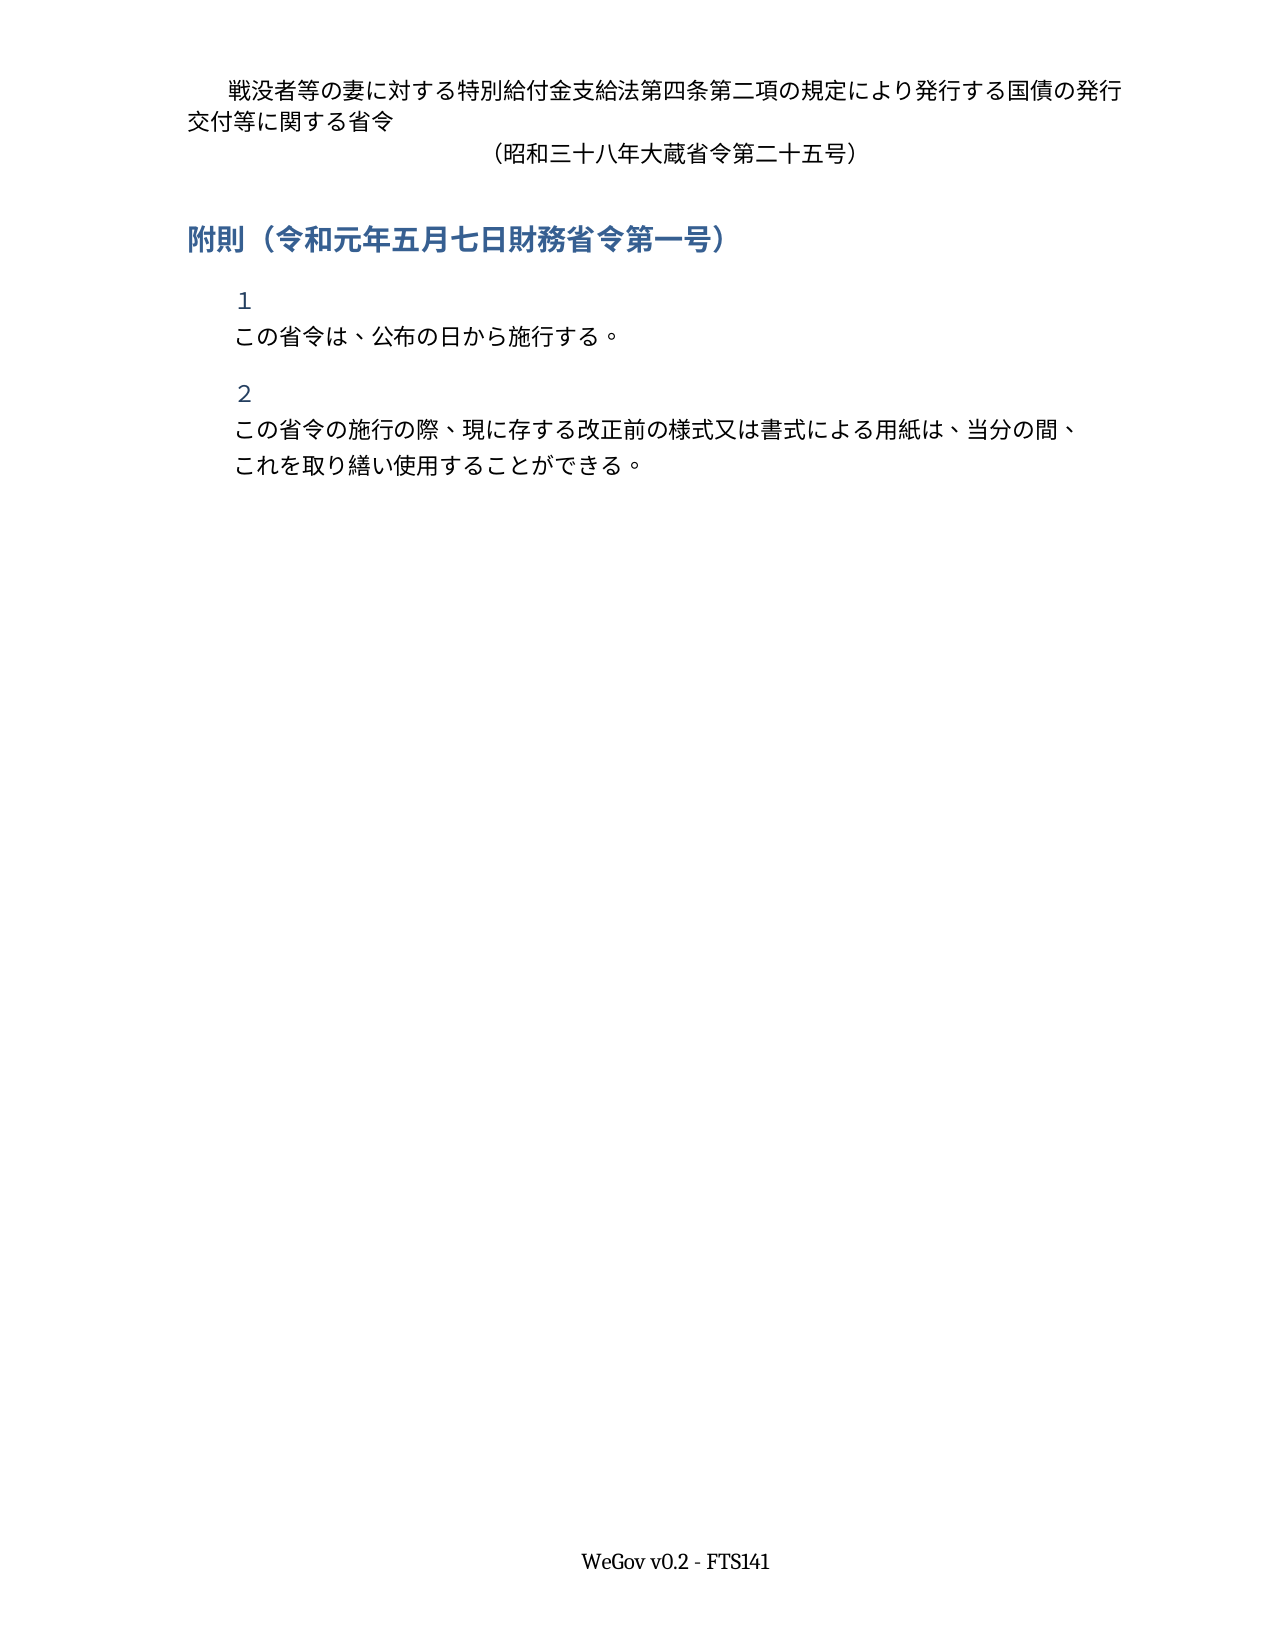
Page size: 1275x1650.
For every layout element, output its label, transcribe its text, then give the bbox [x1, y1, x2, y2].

subtitle ２ [233, 378, 1087, 409]
text この省令は、公布の日から施行する。 [233, 321, 1087, 352]
subtitle 附則（令和元年五月七日財務省令第一号） [187, 219, 1087, 258]
text この省令の施行の際、現に存する改正前の様式又は書式による用紙は、当分の間、これを取り繕い使用することができる。 [233, 414, 1087, 481]
subtitle １ [233, 285, 1087, 316]
